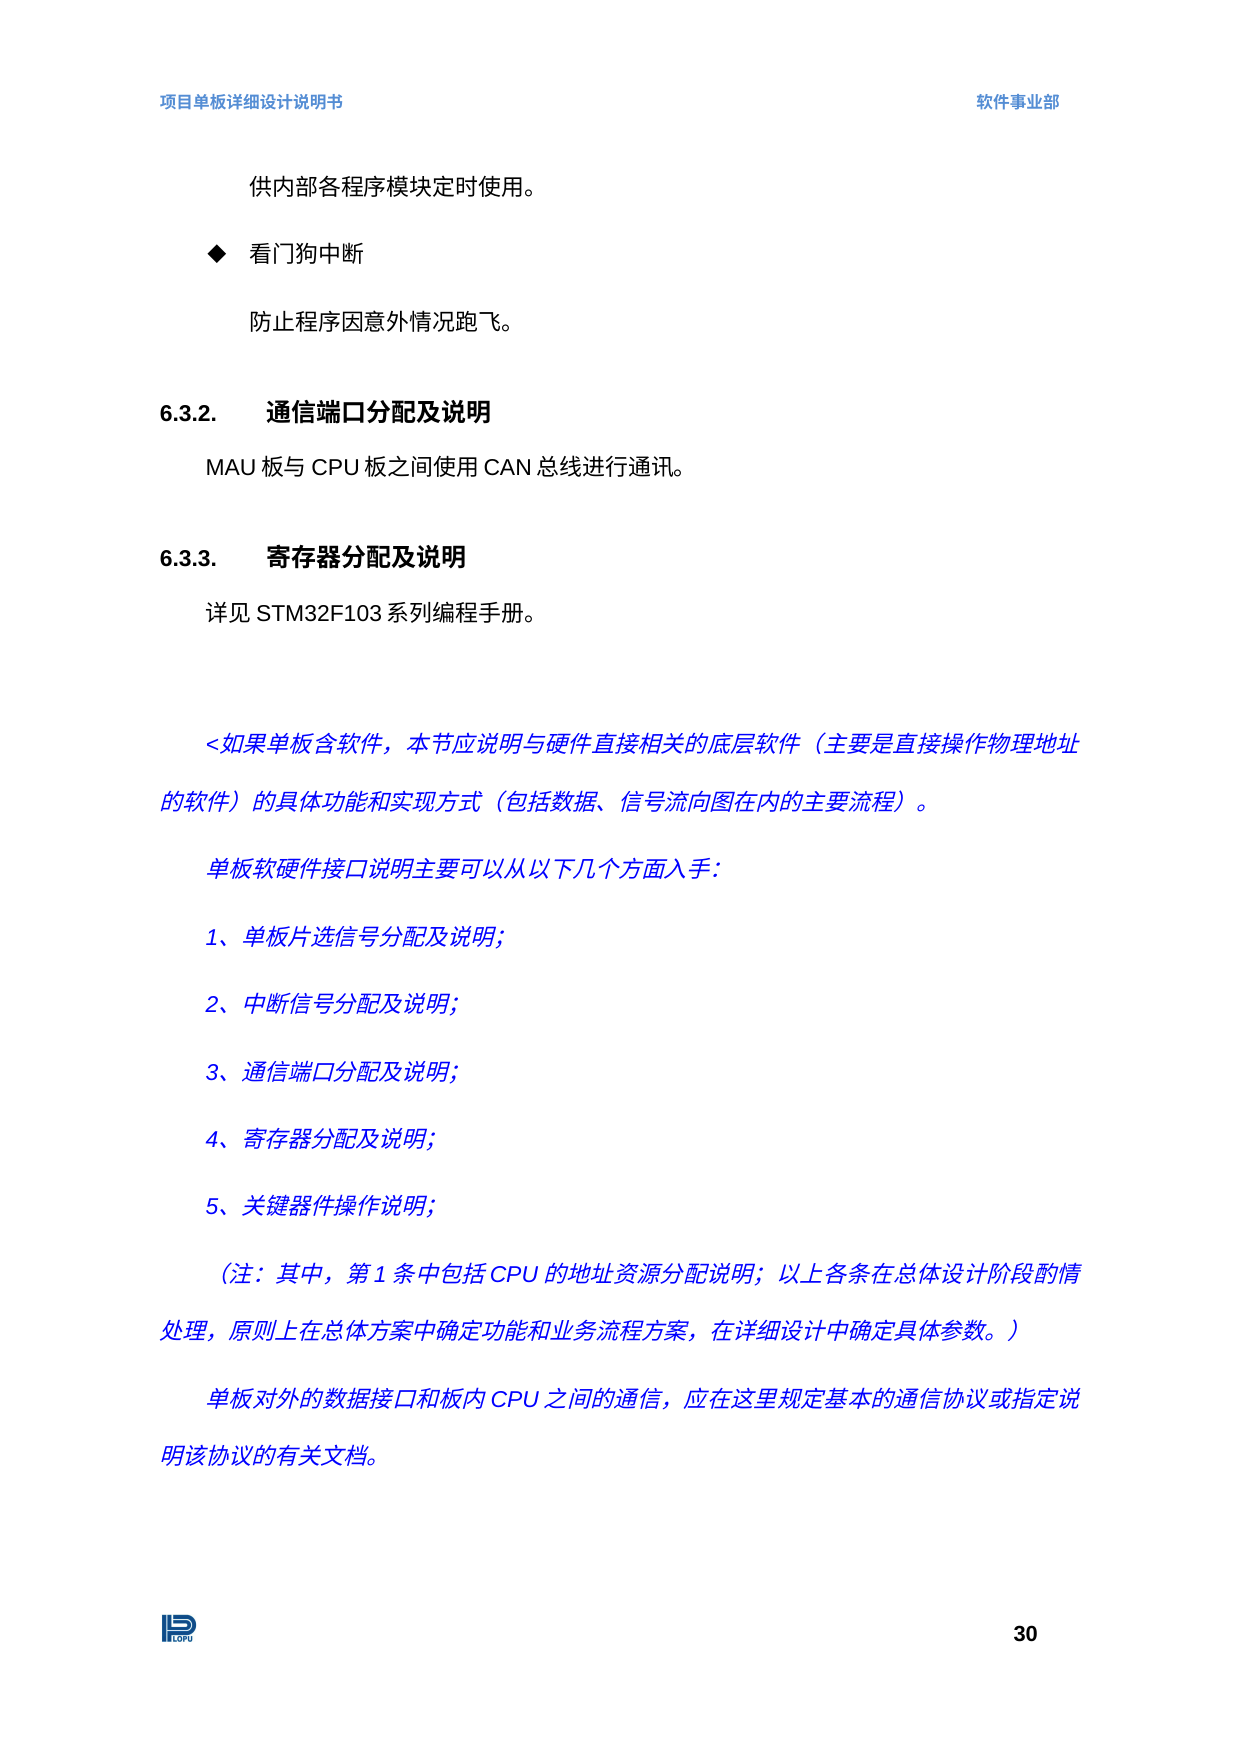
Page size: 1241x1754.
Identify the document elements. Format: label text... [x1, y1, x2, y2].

text 5、关键器件操作说明； [159, 1186, 1081, 1224]
text 3、通信端口分配及说明； [159, 1051, 1081, 1089]
picture [161, 1614, 197, 1642]
text 1、单板片选信号分配及说明； [159, 916, 1081, 954]
text 4、寄存器分配及说明； [159, 1118, 1081, 1157]
subtitle 通信端口分配及说明 [159, 394, 1081, 428]
text 单板软硬件接口说明主要可以从以下几个方面入手： [159, 849, 1081, 887]
list 看门狗中断 [205, 234, 1081, 272]
text <如果单板含软件，本节应说明与硬件直接相关的底层软件（主要是直接操作物理地址的软件）的具体功能和实现方式（包括数据、信号流向图在内的主要流程）。 [159, 724, 1081, 820]
text MAU板与CPU板之间使用CAN总线进行通讯。 [159, 447, 1081, 485]
text （注：其中，第1条中包括CPU的地址资源分配说明；以上各条在总体设计阶段酌情处理，原则上在总体方案中确定功能和业务流程方案，在详细设计中确定具体参数。） [159, 1253, 1081, 1349]
text 详见STM32F103系列编程手册。 [159, 592, 1081, 631]
text 供内部各程序模块定时使用。 [249, 166, 1081, 204]
subtitle 寄存器分配及说明 [159, 540, 1081, 573]
text 单板对外的数据接口和板内CPU之间的通信，应在这里规定基本的通信协议或指定说明该协议的有关文档。 [159, 1378, 1081, 1474]
text 2、中断信号分配及说明； [159, 983, 1081, 1022]
text 防止程序因意外情况跑飞。 [249, 301, 1081, 339]
